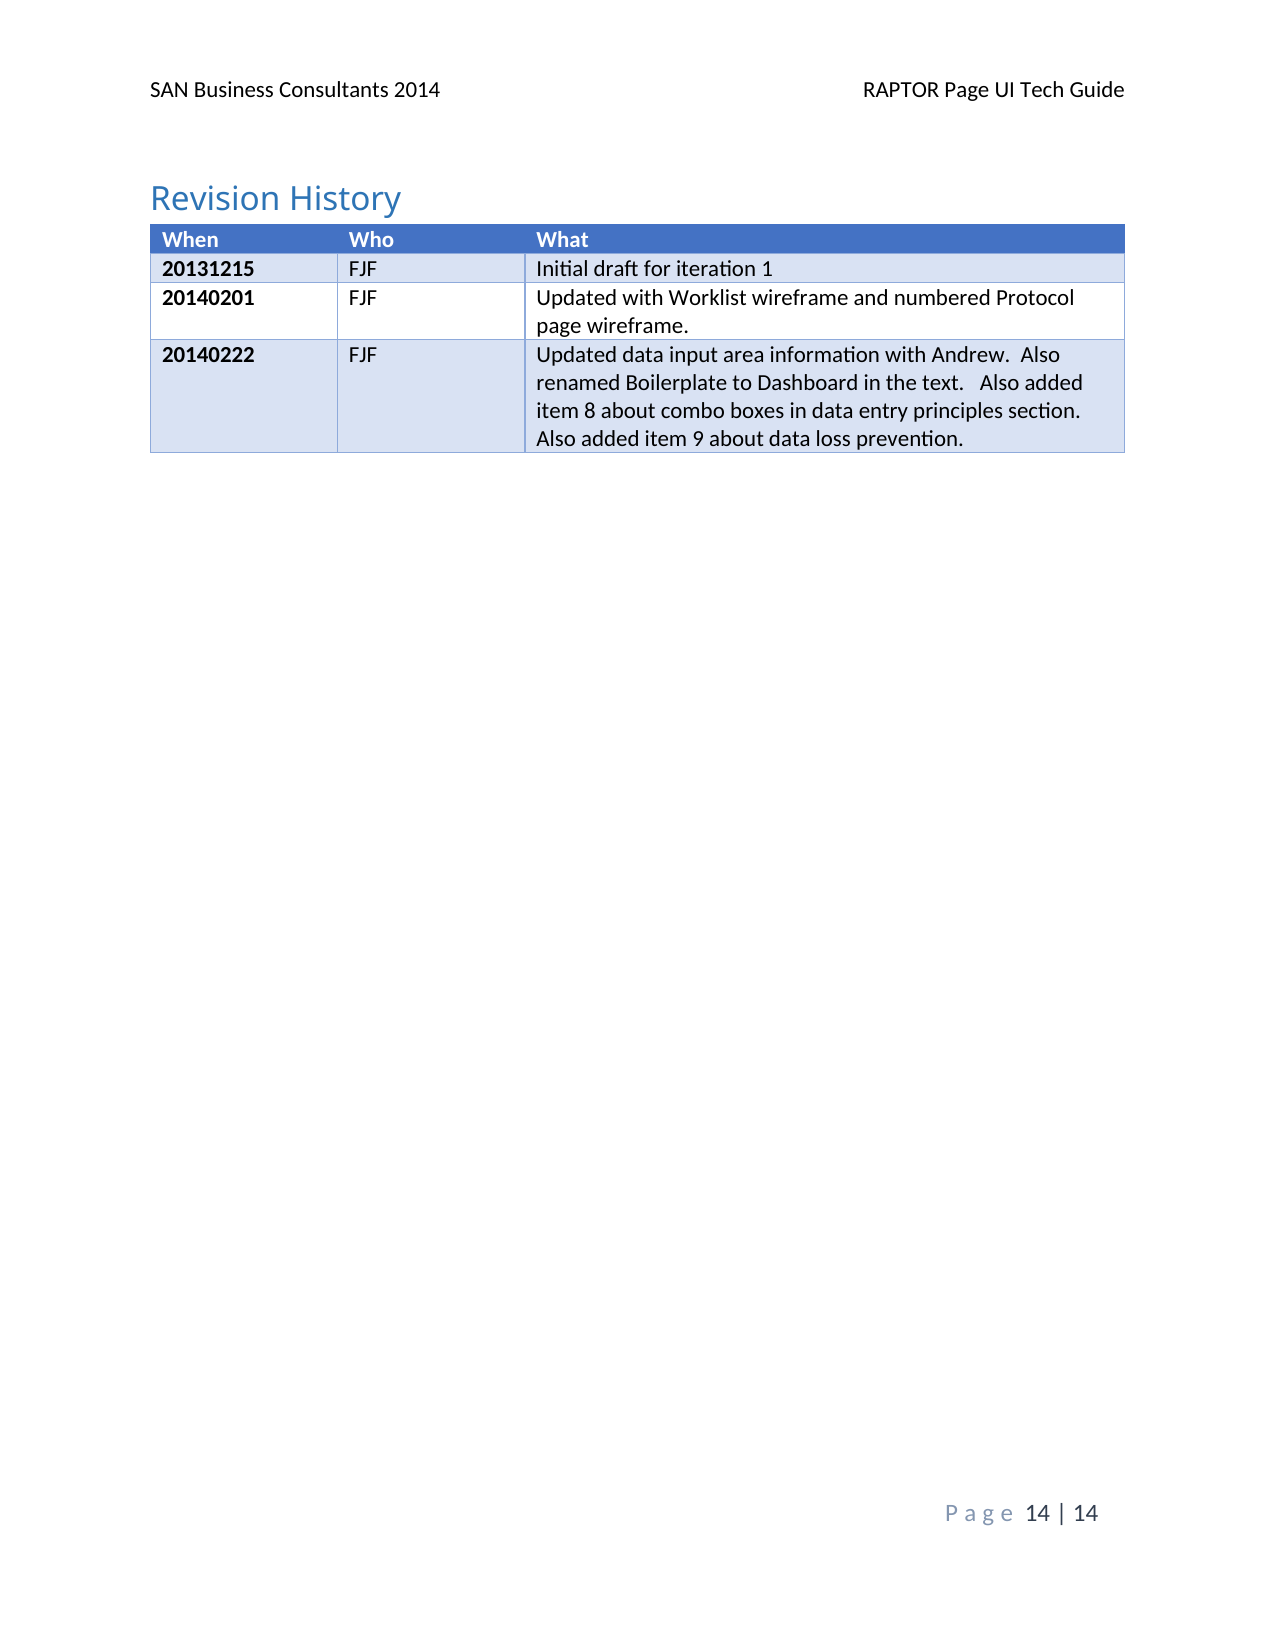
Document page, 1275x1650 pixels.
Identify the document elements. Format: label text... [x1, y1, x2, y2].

table_cell 20140201 [151, 283, 337, 339]
table_cell FJF [338, 254, 524, 282]
table_cell 20140222 [151, 340, 337, 452]
table_header Who [338, 225, 524, 253]
table_cell 20131215 [151, 254, 337, 282]
table_cell FJF [338, 340, 524, 452]
table_header When [151, 225, 337, 253]
table_cell Updated data input area information with Andrew. Also renamed Boilerplate to Dashboard in the text. Also added item 8 about combo boxes in data entry principles section. Also added item 9 about data loss prevention. [526, 340, 1124, 452]
table_cell FJF [338, 283, 524, 339]
table_cell Updated with Worklist wireframe and numbered Protocol page wireframe. [526, 283, 1124, 339]
table_cell Initial draft for iteration 1 [526, 254, 1124, 282]
table_header What [526, 225, 1124, 253]
subtitle Revision History [150, 175, 1125, 220]
